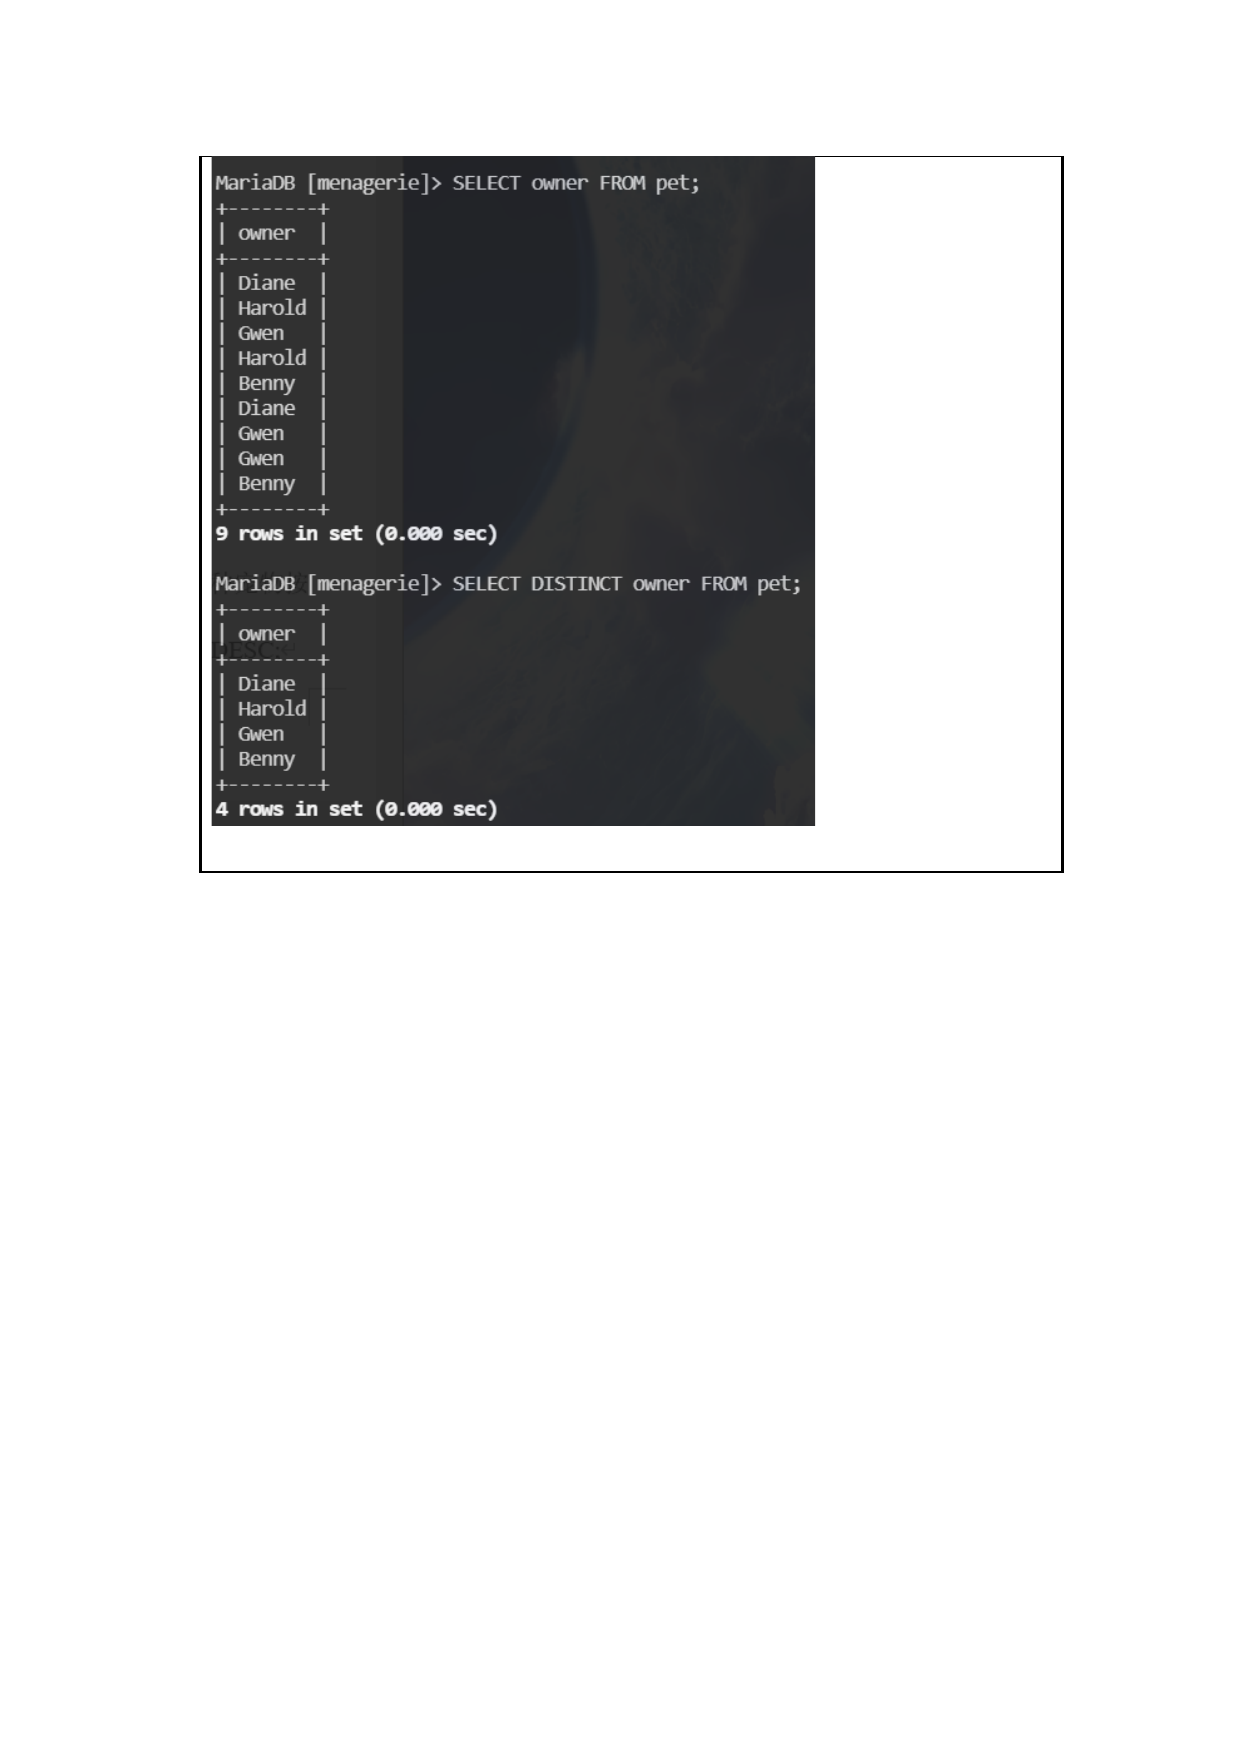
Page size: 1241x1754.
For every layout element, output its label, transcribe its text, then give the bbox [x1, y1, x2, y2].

picture [211, 156, 816, 826]
table_cell MySQL手册实践 4.1: 4.2: COMPANY数据库中的实验内容 1select ename from employee, works_on, project where project.pname = "SQL Project" and project.pno = works_on.pno and works_on.essn = employee.essn; 2. select ename, address from employee as e, department as d where d.dname = "Research Department" and d.dno = e.dno and e.salary < 9000; 3. select ename from employee where not exists (select * from works_on where essn = employee.essn and pno = 'P001'); 4. select ename, dname from employee natural join department where superssn in (select essn from employee where ename = 'Messi'); 5. select essn from employee as e where exists (select * from works_on where essn = e.essn and pno = 'P001') and exists (select * from works_on where essn = e.essn and pno = 'P002'); 6. select essn, ename from employee where not exists (select pno from project where not exists (select pno from project where not exists (select * from works_on where essn = employee.essn and pno = project.pno))); 7. select dname from department natural join employee group by dno having avg(salary) < 10000; 8. select ename from employee where essn in (select essn from works_on group by essn having count(distinct pno) >= 2 and sum(hours) >= 8); 9. with total_hours as (select essn, sum(hours) as thours from works_on group by essn) select dno, sum(salary)/sum(thours) from employee natural join total_hours group by dno; [202, 157, 1061, 871]
